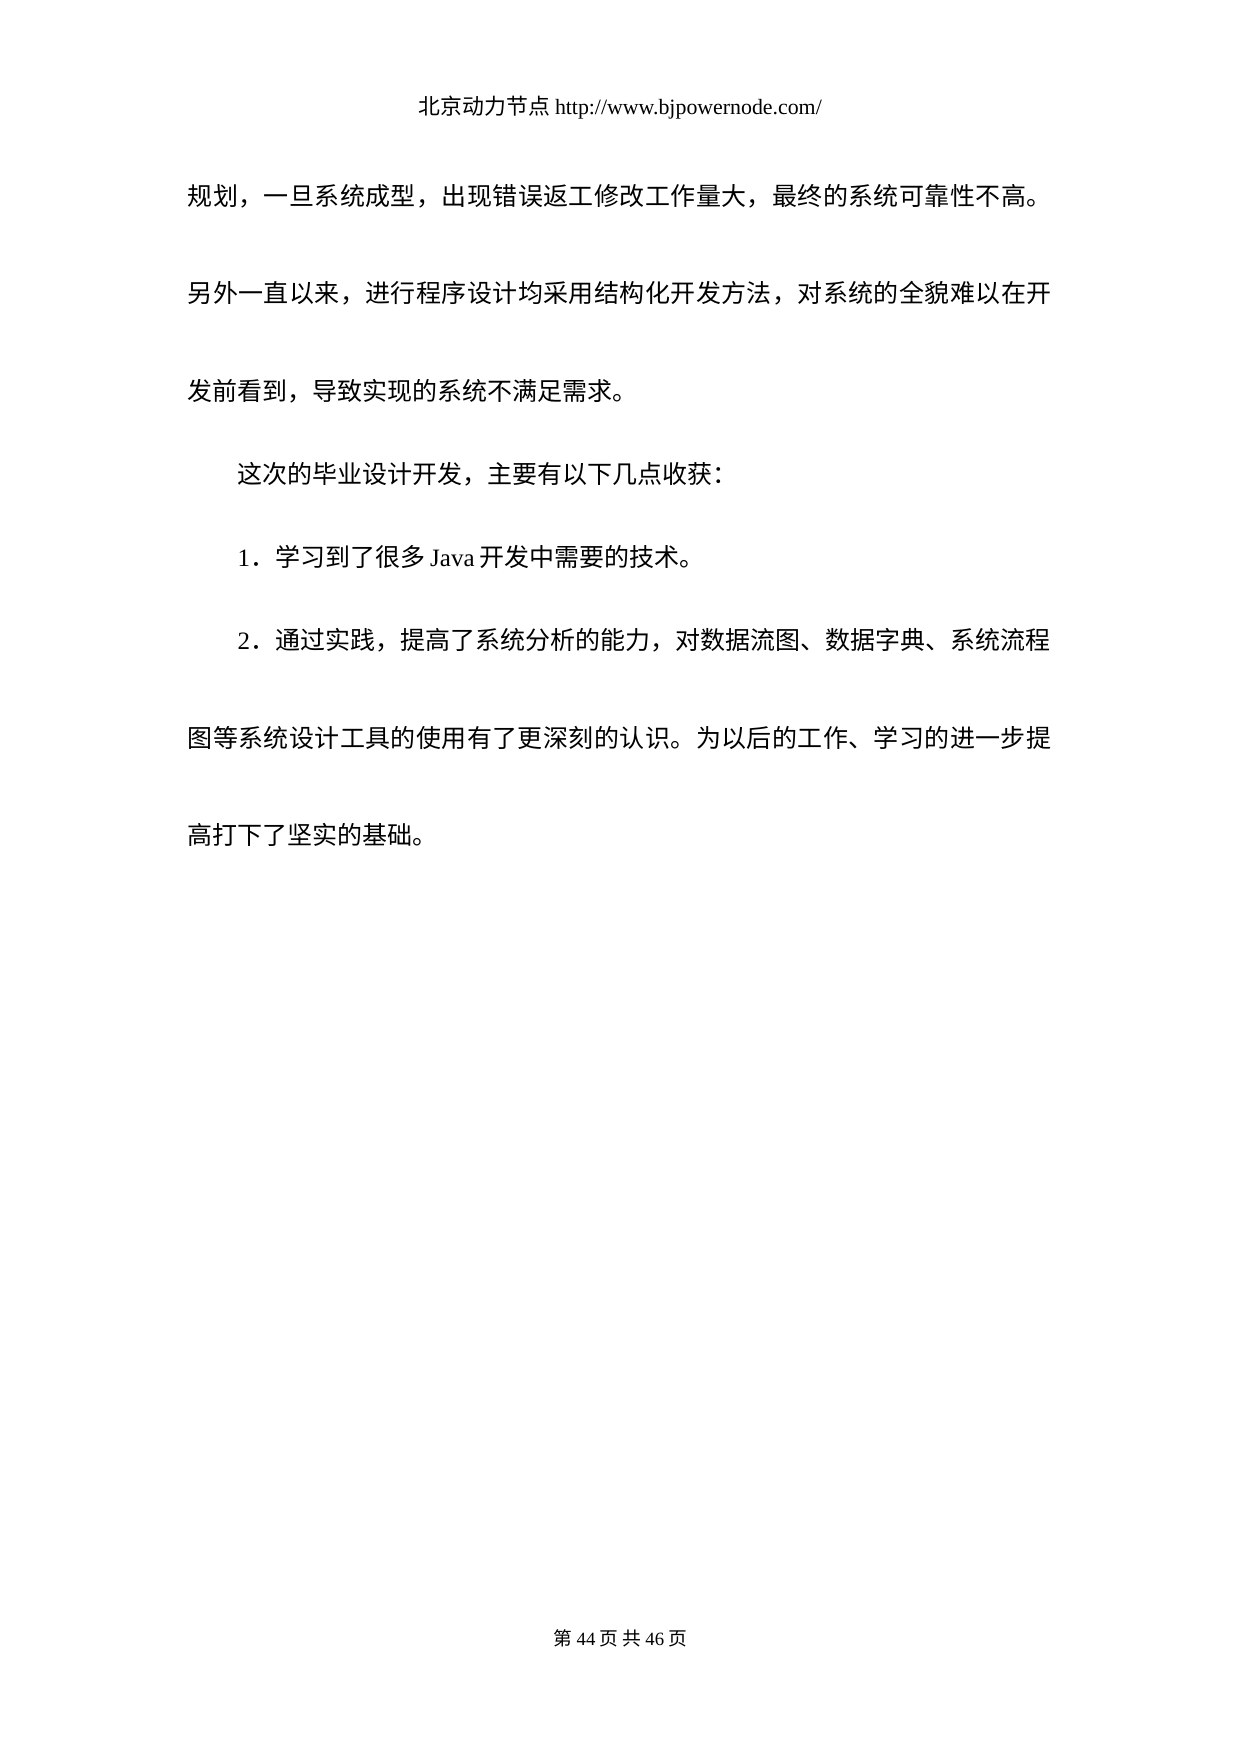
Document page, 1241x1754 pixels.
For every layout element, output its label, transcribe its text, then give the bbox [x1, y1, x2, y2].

text 这次的毕业设计开发，主要有以下几点收获： [187, 440, 1053, 505]
text 2．通过实践，提高了系统分析的能力，对数据流图、数据字典、系统流程图等系统设计工具的使用有了更深刻的认识。为以后的工作、学习的进一步提高打下了坚实的基础。 [187, 606, 1053, 866]
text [187, 162, 1053, 422]
text 1．学习到了很多Java开发中需要的技术。 [187, 523, 1053, 588]
